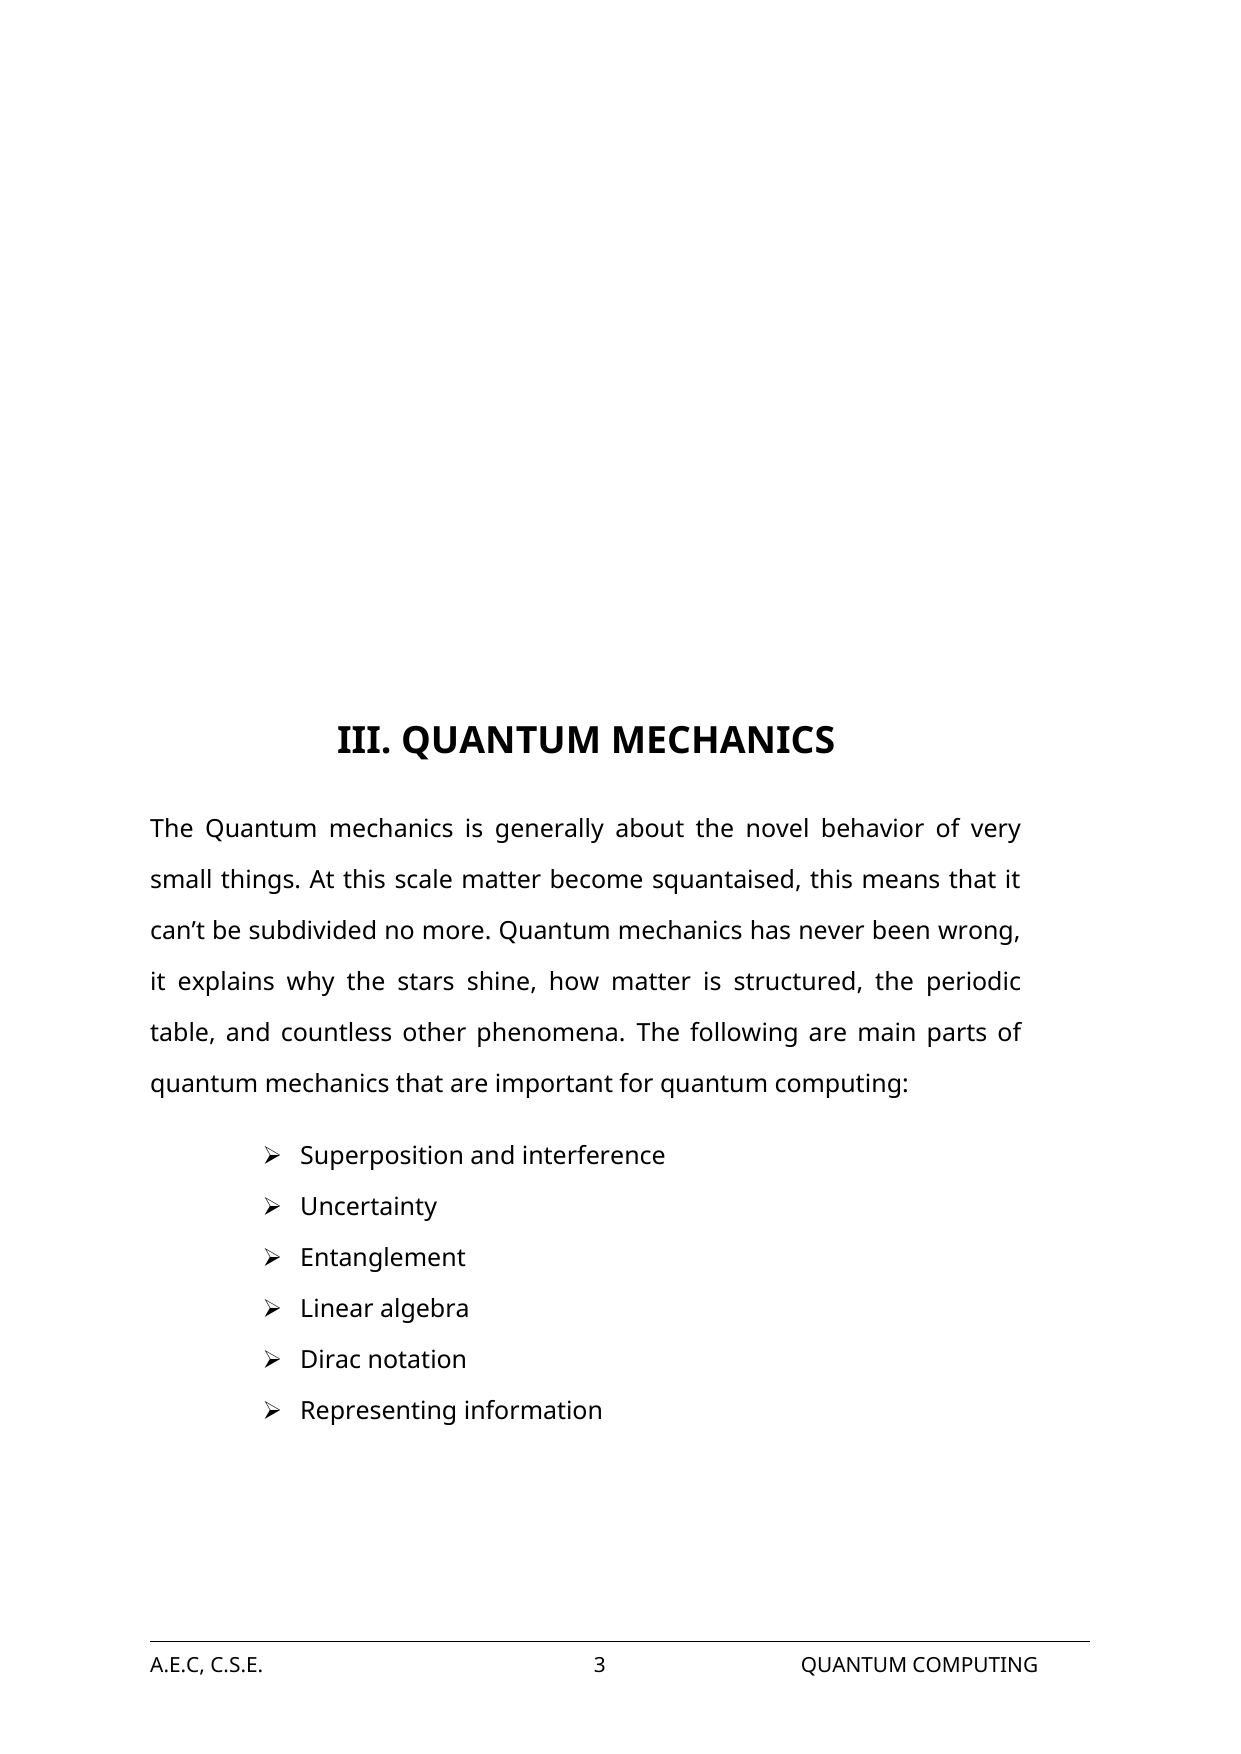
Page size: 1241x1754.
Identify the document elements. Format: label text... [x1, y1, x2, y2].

list Uncertainty [262, 1189, 1022, 1223]
list Superposition and interference [262, 1138, 1022, 1172]
list Entanglement [262, 1240, 1022, 1274]
list Linear algebra [262, 1291, 1022, 1325]
list Representing information [262, 1393, 1022, 1427]
list Dirac notation [262, 1342, 1022, 1376]
text The Quantum mechanics is generally about the novel behavior of very small things. At this scale matter become squantaised, this means that it can’t be subdivided no more. Quantum mechanics has never been wrong, it explains why the stars shine, how matter is structured, the periodic table, and countless other phenomena. The following are main parts of quantum mechanics that are important for quantum computing: [150, 811, 1022, 1100]
text III. QUANTUM MECHANICS [150, 713, 1022, 764]
